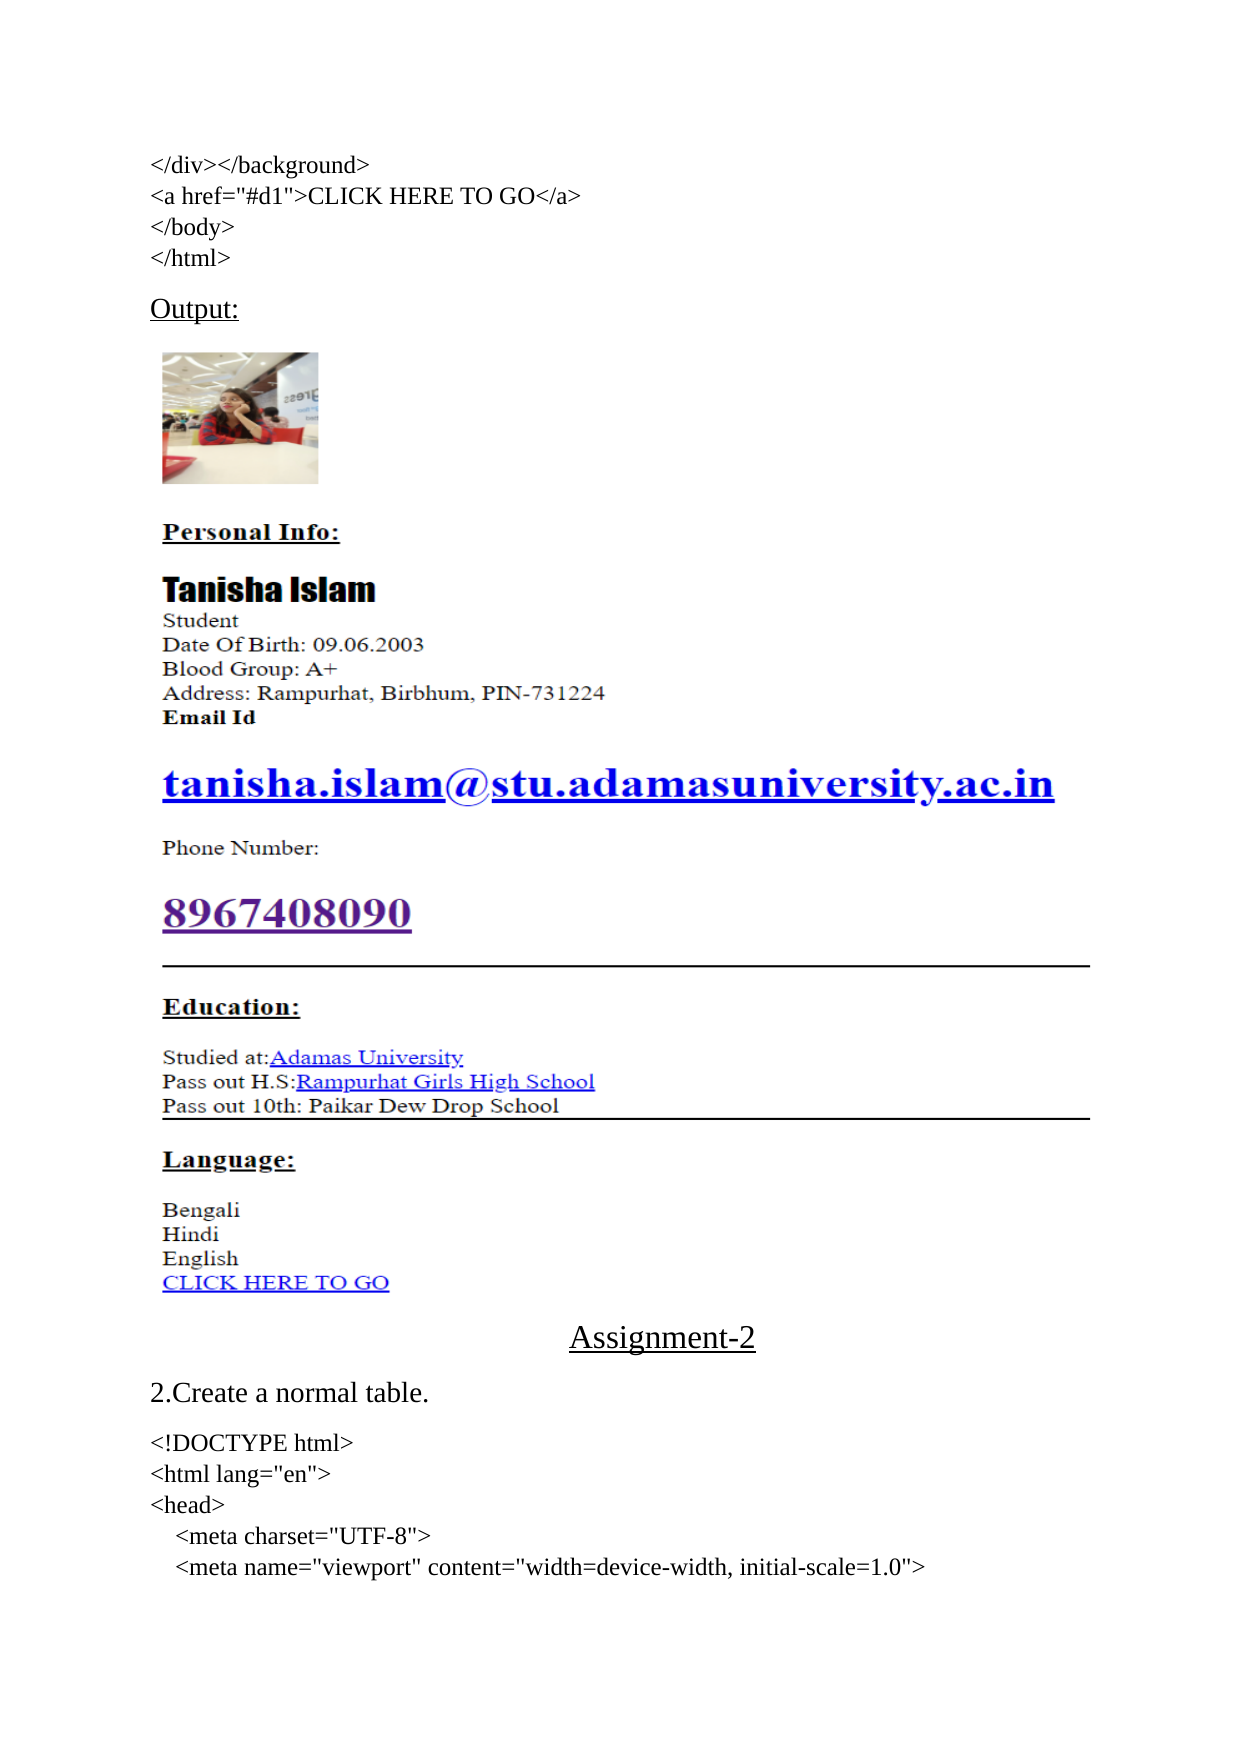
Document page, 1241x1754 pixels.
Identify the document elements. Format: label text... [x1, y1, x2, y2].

text Output: [150, 291, 1090, 324]
text <!DOCTYPE html> <html lang="en"> <head> <meta charset="UTF-8"> <meta name="viewport" content="width=device-width, initial-scale=1.0"> [150, 1428, 1090, 1581]
picture [150, 343, 1091, 1299]
text Assignment-2 [150, 1317, 1090, 1356]
text </div></background> <a href="#d1">CLICK HERE TO GO</a> </body> </html> [150, 150, 1090, 272]
text 2.Create a normal table. [150, 1376, 1090, 1409]
